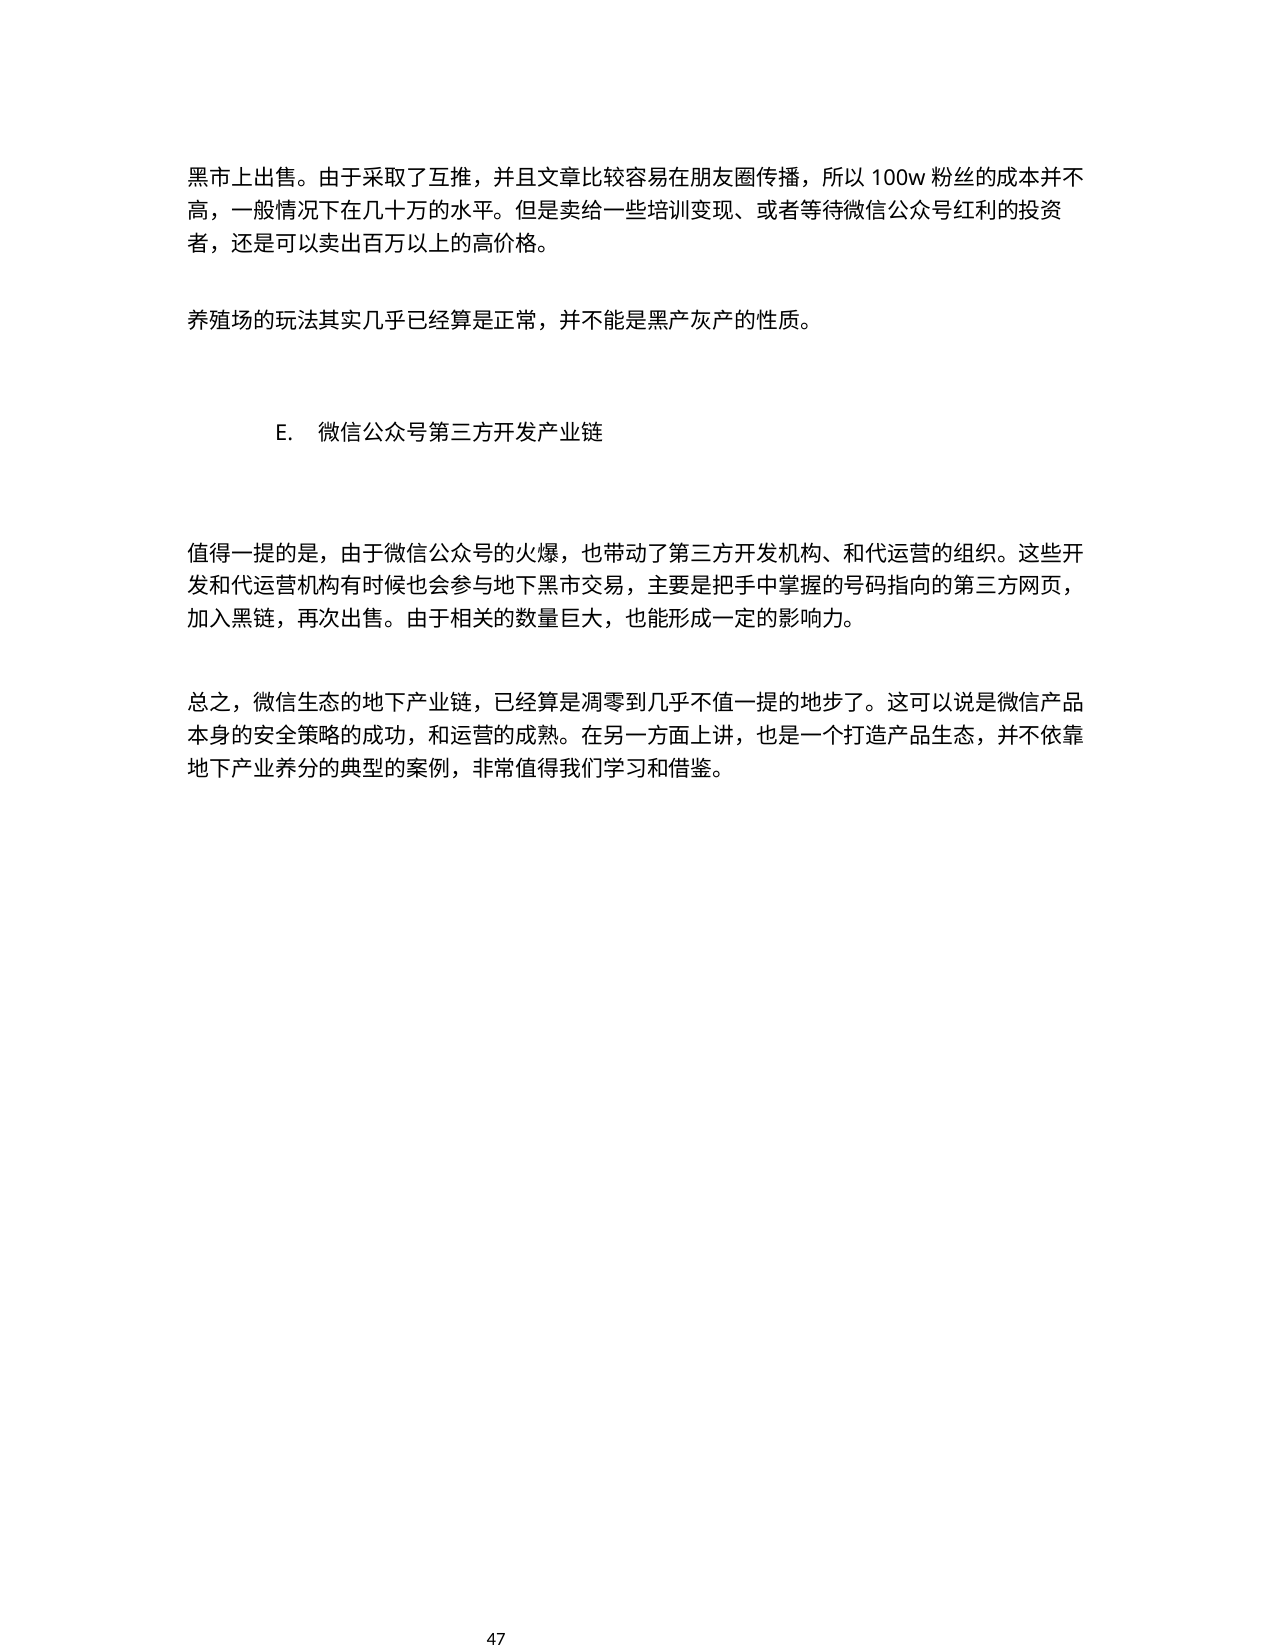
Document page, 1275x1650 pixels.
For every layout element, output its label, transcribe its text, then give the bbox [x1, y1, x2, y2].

text 值得一提的是，由于微信公众号的火爆，也带动了第三方开发机构、和代运营的组织。这些开 发和代运营机构有时候也会参与地下黑市交易，主要是把手中掌握的号码指向的第三方网页， 加入黑链，再次出售。由于相关的数量巨大，也能形成一定的影响力。 [187, 535, 1085, 633]
list 微信公众号第三方开发产业链 [275, 419, 1085, 446]
text 黑市上出售。由于采取了互推，并且文章比较容易在朋友圈传播，所以 100w 粉丝的成本并不 高，一般情况下在几十万的水平。但是卖给一些培训变现、或者等待微信公众号红利的投资 者，还是可以卖出百万以上的高价格。 [187, 159, 1085, 258]
text 总之，微信生态的地下产业链，已经算是凋零到几乎不值一提的地步了。这可以说是微信产品 本身的安全策略的成功，和运营的成熟。在另一方面上讲，也是一个打造产品生态，并不依靠 地下产业养分的典型的案例，非常值得我们学习和借鉴。 [187, 685, 1085, 783]
text 养殖场的玩法其实几乎已经算是正常，并不能是黑产灰产的性质。 [187, 308, 1085, 333]
